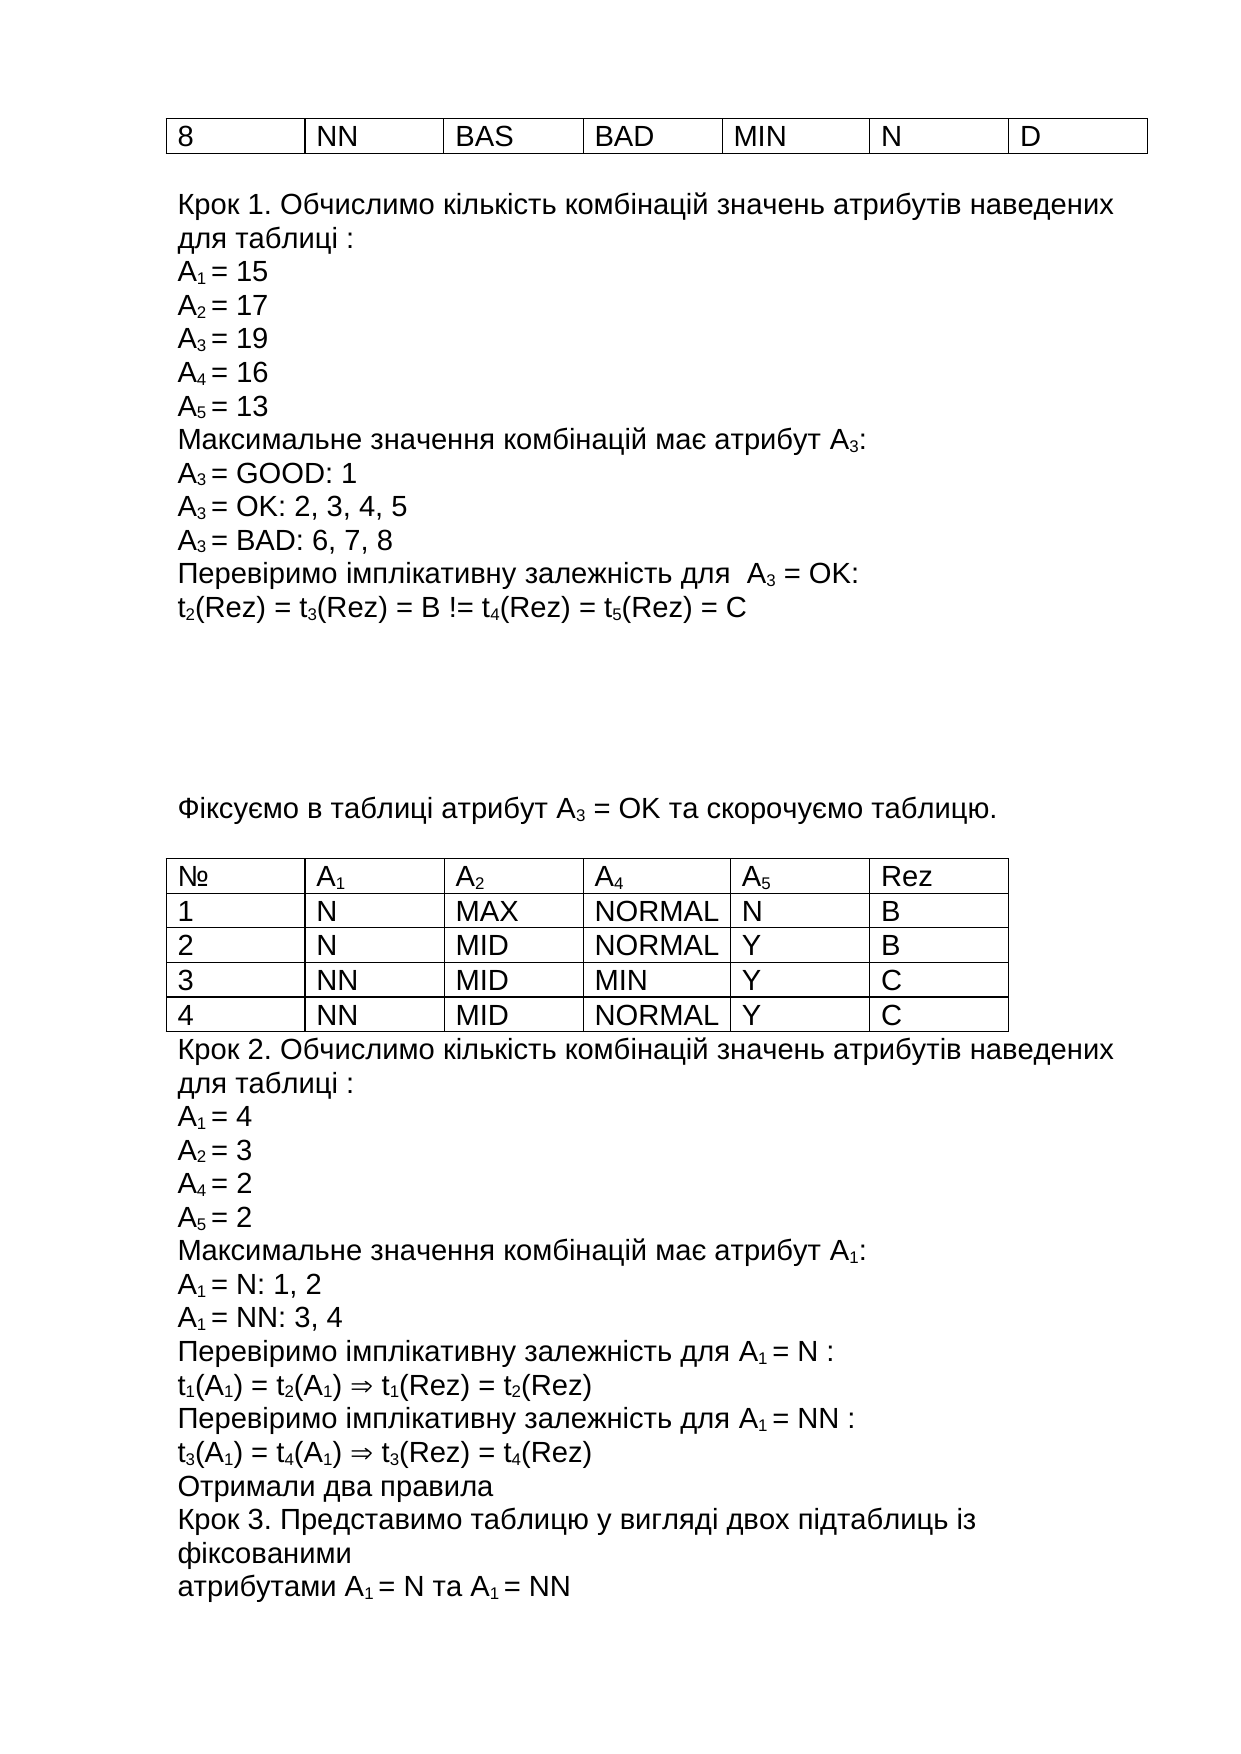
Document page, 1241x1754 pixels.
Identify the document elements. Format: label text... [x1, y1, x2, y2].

text A1 = NN: 3, 4 [177, 1300, 1152, 1334]
text t3(A1) = t4(A1) t3(Rez) = t4(Rez) [177, 1435, 1152, 1468]
table_cell 4 [167, 998, 304, 1031]
table_cell NORMAL [584, 894, 730, 927]
table_cell NORMAL [584, 928, 730, 962]
table_cell 2 [167, 928, 304, 962]
table_header A5 [731, 859, 869, 893]
table_cell Y [731, 998, 869, 1031]
table_cell Y [731, 928, 869, 962]
table_cell BAS [444, 119, 583, 153]
text Крок 2. Обчислимо кількість комбінацій значень атрибутів наведених для таблиці : [177, 1032, 1152, 1099]
text Перевіримо імплікативну залежність для A1 = NN : [177, 1401, 1152, 1435]
table_header A1 [306, 859, 444, 893]
text Фіксуємо в таблиці атрибут A3 = OK та скорочуємо таблицю. [177, 791, 1152, 824]
text A5 = 13 [177, 388, 1152, 422]
table_header Rez [870, 859, 1008, 893]
table_cell NORMAL [584, 998, 730, 1031]
text A1 = N: 1, 2 [177, 1267, 1152, 1300]
table_cell N [870, 119, 1008, 153]
table_cell Y [731, 963, 869, 996]
table_cell NN [306, 119, 443, 153]
text A4 = 2 [177, 1166, 1152, 1200]
table_cell B [870, 894, 1008, 927]
table_cell MID [445, 928, 583, 962]
table_cell D [1009, 119, 1147, 153]
table_cell 1 [167, 894, 304, 927]
table_cell N [731, 894, 869, 927]
text A1 = 4 [177, 1099, 1152, 1133]
table_cell MID [445, 963, 583, 996]
table_header № [167, 859, 304, 893]
table_cell NN [306, 963, 444, 996]
text Перевіримо імплікативну залежність для A3 = OK: [177, 556, 1152, 590]
table_cell MIN [723, 119, 869, 153]
table_cell NN [306, 998, 444, 1031]
text A1 = 15 [177, 254, 1152, 288]
text Отримали два правила [177, 1468, 1152, 1502]
table_cell N [306, 894, 444, 927]
text t1(A1) = t2(A1) t1(Rez) = t2(Rez) [177, 1367, 1152, 1401]
text Перевіримо імплікативну залежність для A1 = N : [177, 1334, 1152, 1367]
table_cell MIN [584, 963, 730, 996]
table_cell BAD [584, 119, 722, 153]
table_header A2 [445, 859, 583, 893]
text A3 = 19 [177, 321, 1152, 355]
table_cell 3 [167, 963, 304, 996]
text атрибутами A1 = N та A1 = NN [177, 1569, 1152, 1603]
table_cell C [870, 963, 1008, 996]
table_cell MID [445, 998, 583, 1031]
text A3 = BAD: 6, 7, 8 [177, 523, 1152, 556]
text Крок 3. Представимо таблицю у вигляді двох підтаблиць із фіксованими [177, 1502, 1152, 1569]
table_cell N [306, 928, 444, 962]
text A3 = GOOD: 1 [177, 456, 1152, 489]
table_header A4 [584, 859, 730, 893]
table_cell C [870, 998, 1008, 1031]
text A3 = OK: 2, 3, 4, 5 [177, 489, 1152, 523]
text Крок 1. Обчислимо кількість комбінацій значень атрибутів наведених для таблиці : [177, 187, 1152, 254]
text A2 = 3 [177, 1133, 1152, 1166]
text Максимальне значення комбінацій має атрибут A1: [177, 1233, 1152, 1267]
text A5 = 2 [177, 1200, 1152, 1233]
text A2 = 17 [177, 288, 1152, 321]
table_cell 8 [167, 119, 304, 153]
text Максимальне значення комбінацій має атрибут A3: [177, 422, 1152, 456]
text t2(Rez) = t3(Rez) = B != t4(Rez) = t5(Rez) = C [177, 590, 1152, 623]
table_cell B [870, 928, 1008, 962]
text A4 = 16 [177, 355, 1152, 388]
table_cell MAX [445, 894, 583, 927]
